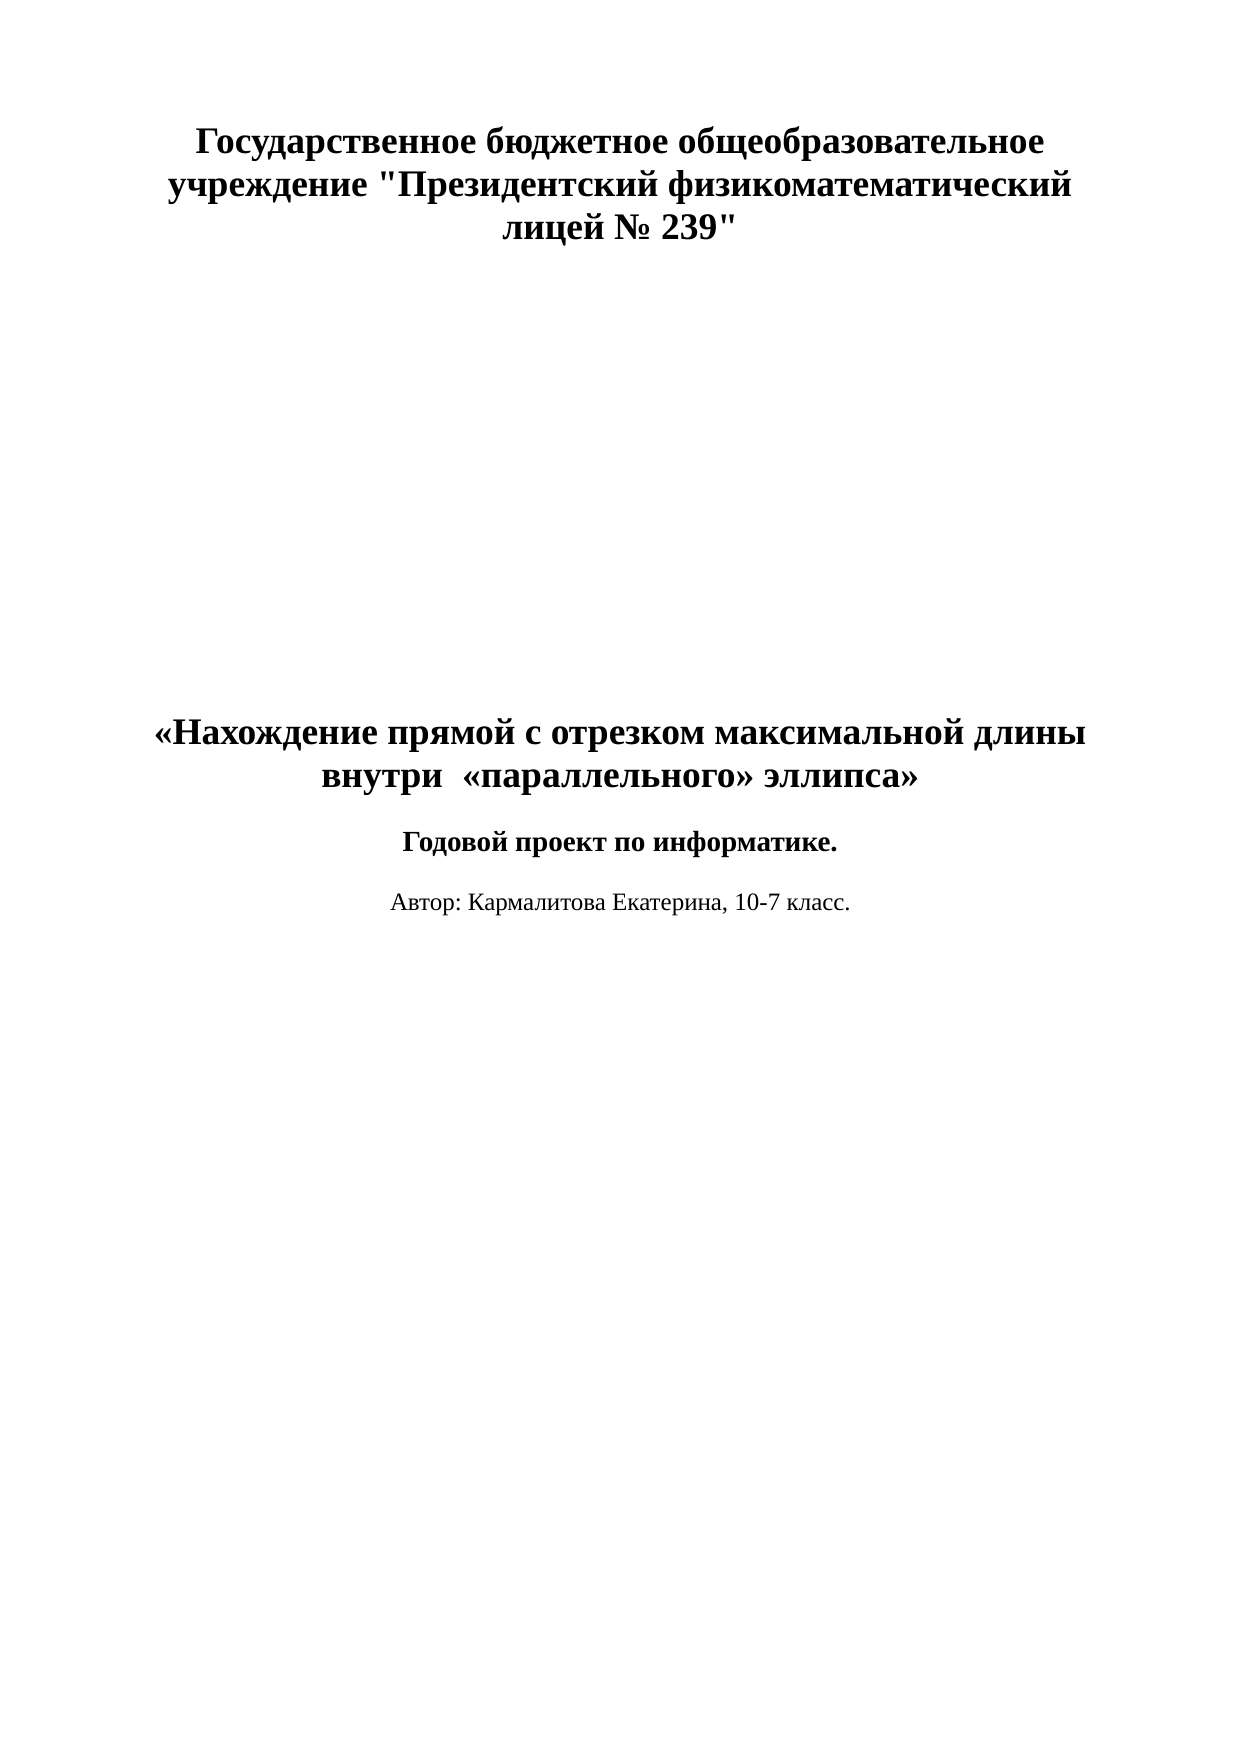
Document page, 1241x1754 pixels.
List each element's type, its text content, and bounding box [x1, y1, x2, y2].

text Государственное бюджетное общеобразовательное учреждение "Президентский физикоматематический лицей № 239" [118, 118, 1122, 247]
text «Нахождение прямой с отрезком максимальной длины [118, 709, 1122, 752]
text внутри «параллельного» эллипса» [118, 752, 1122, 796]
text Годовой проект по информатике. [118, 824, 1122, 858]
text Автор: Кармалитова Екатерина, 10-7 класс. [118, 887, 1122, 915]
